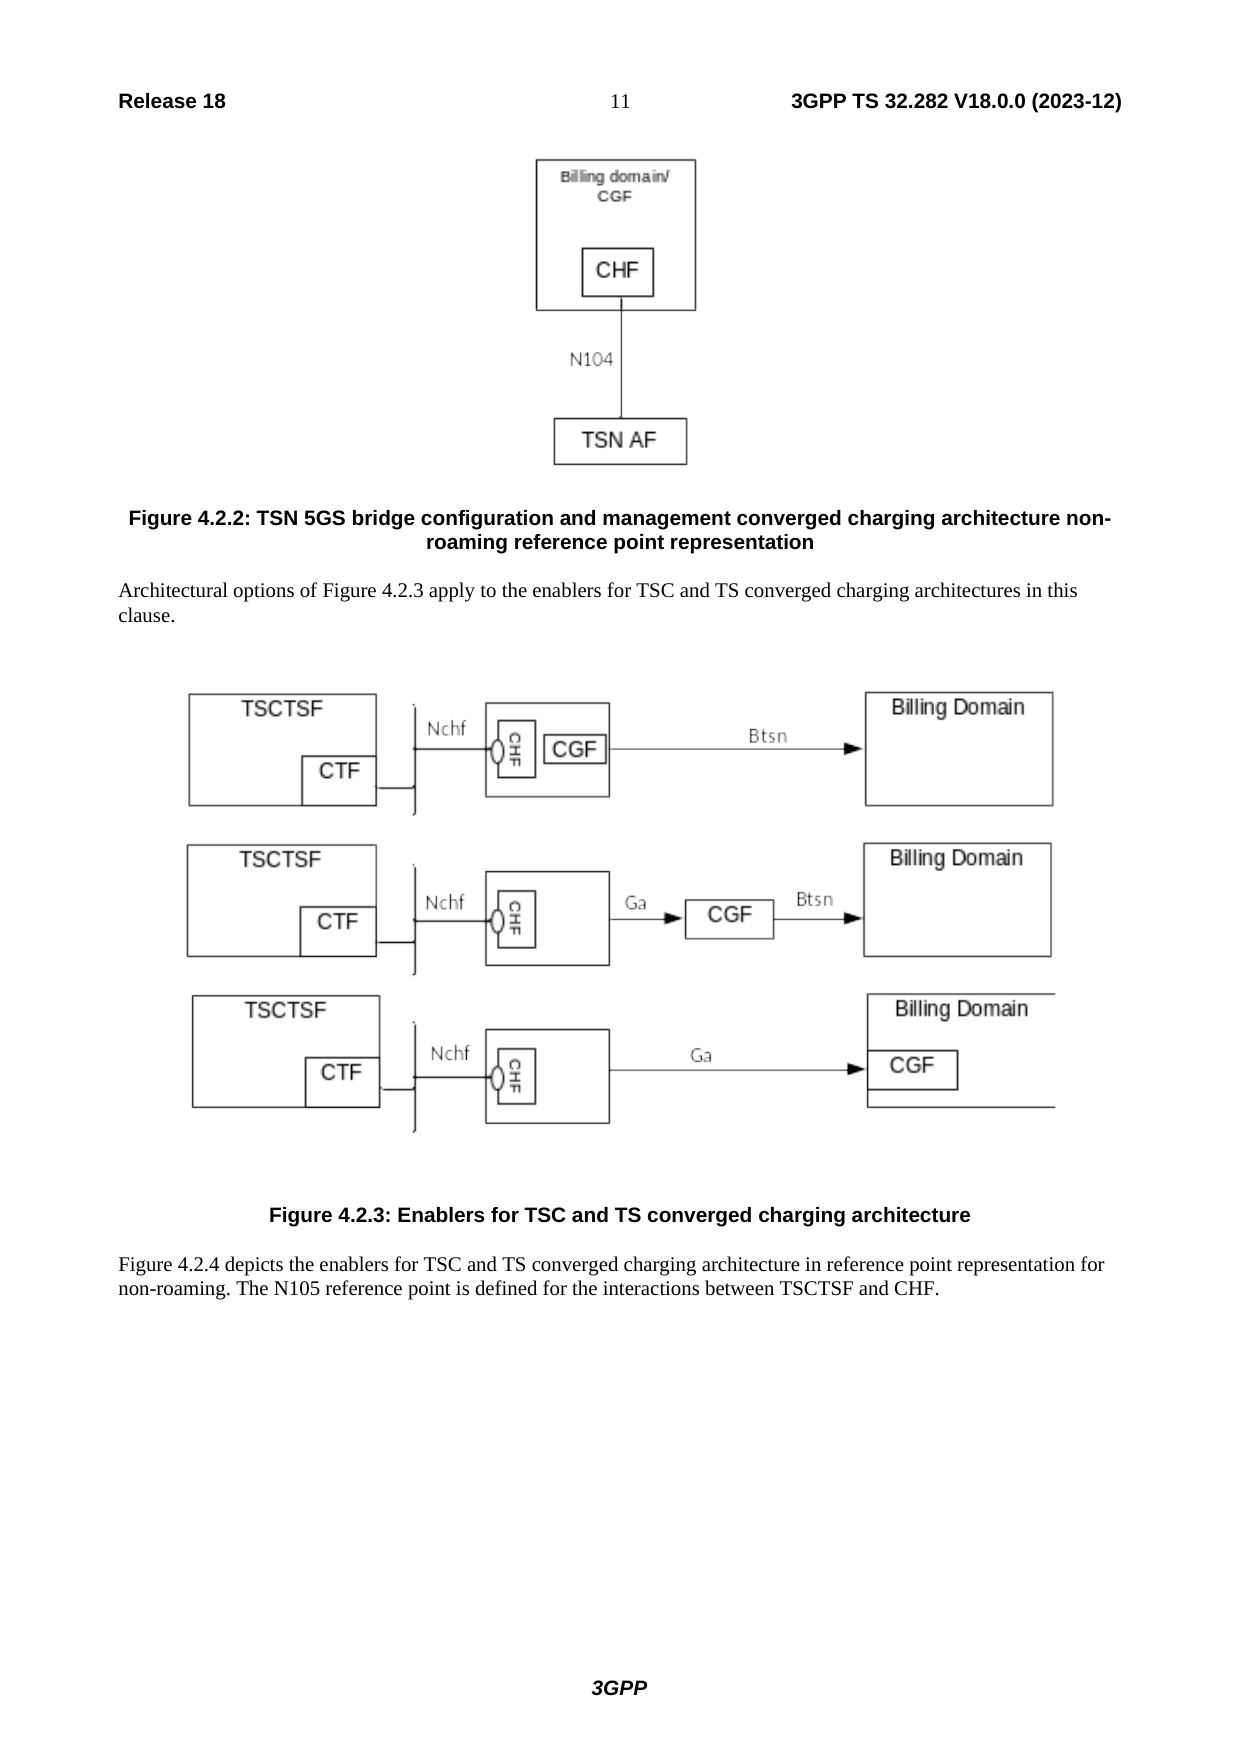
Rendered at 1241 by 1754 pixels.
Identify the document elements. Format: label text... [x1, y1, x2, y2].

text Figure 4.2.4 depicts the enablers for TSC and TS converged charging architecture in reference point representation for non-roaming. The N105 reference point is defined for the interactions between TSCTSF and CHF. [118, 1252, 1122, 1300]
text Figure 4.2.2: TSN 5GS bridge configuration and management converged charging architecture non-roaming reference point representation [118, 506, 1122, 553]
text Architectural options of Figure 4.2.3 apply to the enablers for TSC and TS converged charging architectures in this clause. [118, 578, 1122, 627]
text Figure 4.2.3: Enablers for TSC and TS converged charging architecture [118, 1203, 1122, 1227]
